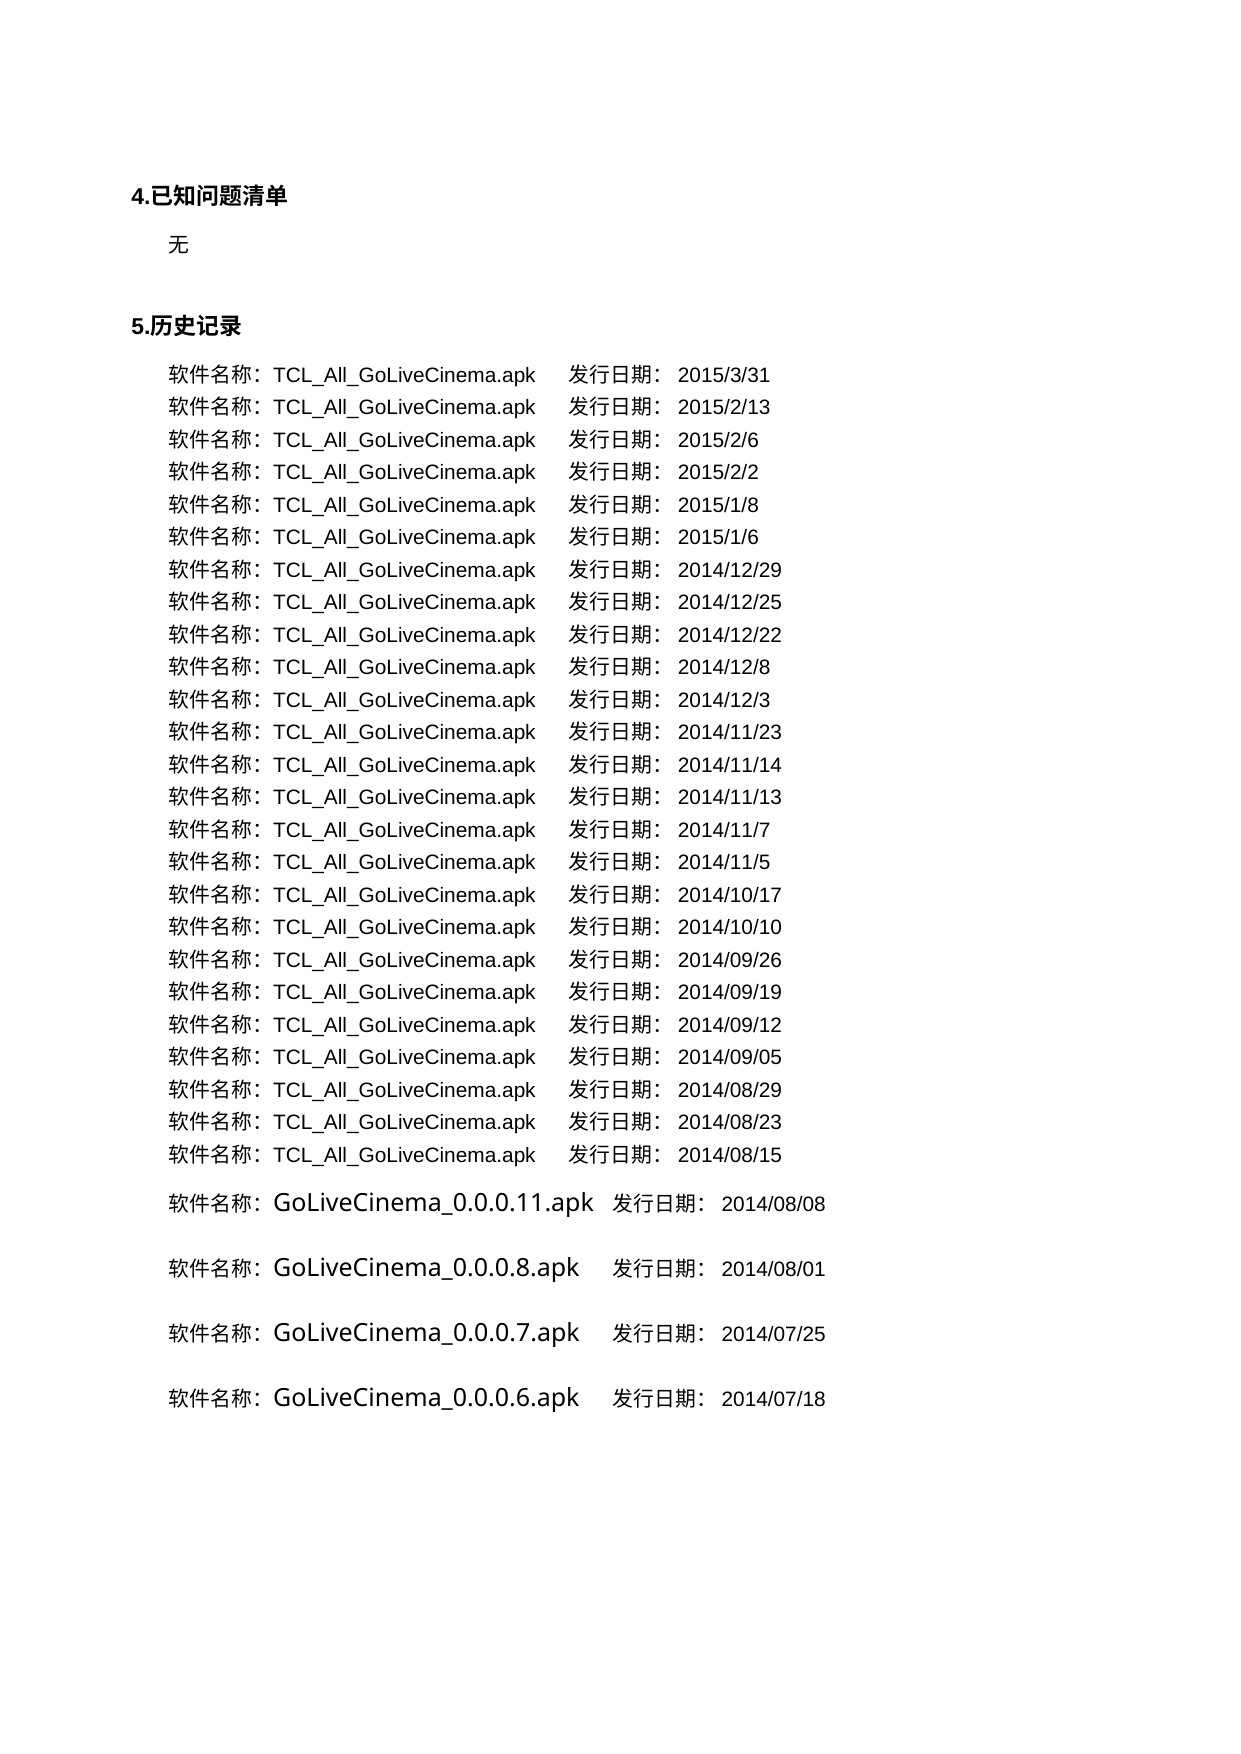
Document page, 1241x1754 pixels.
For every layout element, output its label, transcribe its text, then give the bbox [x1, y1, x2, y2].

text 软件名称：TCL_All_GoLiveCinema.apk 发行日期： 2014/12/25 [169, 584, 1125, 617]
text 软件名称：TCL_All_GoLiveCinema.apk 发行日期： 2014/11/5 [169, 844, 1125, 877]
text 软件名称：TCL_All_GoLiveCinema.apk 发行日期： 2014/12/22 [169, 617, 1125, 649]
list 4.已知问题清单 [131, 162, 1125, 227]
list 5.历史记录 [131, 292, 1125, 357]
text 软件名称：TCL_All_GoLiveCinema.apk 发行日期： 2014/12/3 [169, 682, 1125, 714]
text 软件名称：TCL_All_GoLiveCinema.apk 发行日期： 2014/11/23 [169, 714, 1125, 747]
text 软件名称：TCL_All_GoLiveCinema.apk 发行日期： 2014/10/17 [169, 877, 1125, 909]
text 无 [169, 227, 1125, 259]
text 软件名称：TCL_All_GoLiveCinema.apk 发行日期： 2014/09/12 [169, 1007, 1125, 1039]
text 软件名称：TCL_All_GoLiveCinema.apk 发行日期： 2015/1/6 [169, 519, 1125, 552]
text 软件名称：TCL_All_GoLiveCinema.apk 发行日期： 2014/12/29 [169, 552, 1125, 584]
text 软件名称：TCL_All_GoLiveCinema.apk 发行日期： 2014/08/15 [169, 1137, 1125, 1169]
text 软件名称：TCL_All_GoLiveCinema.apk 发行日期： 2014/10/10 [169, 909, 1125, 942]
text 软件名称：TCL_All_GoLiveCinema.apk 发行日期： 2014/11/14 [169, 747, 1125, 779]
text 软件名称：TCL_All_GoLiveCinema.apk 发行日期： 2015/1/8 [169, 487, 1125, 519]
text 软件名称：GoLiveCinema_0.0.0.8.apk 发行日期： 2014/08/01 [169, 1234, 1125, 1299]
text 软件名称：TCL_All_GoLiveCinema.apk 发行日期： 2014/09/05 [169, 1039, 1125, 1072]
text 软件名称：TCL_All_GoLiveCinema.apk 发行日期： 2014/08/23 [169, 1104, 1125, 1137]
text 软件名称：TCL_All_GoLiveCinema.apk 发行日期： 2014/12/8 [169, 649, 1125, 682]
text 软件名称：TCL_All_GoLiveCinema.apk 发行日期： 2015/3/31 [169, 357, 1125, 389]
text 软件名称：GoLiveCinema_0.0.0.6.apk 发行日期： 2014/07/18 [131, 1364, 1125, 1429]
text 软件名称：TCL_All_GoLiveCinema.apk 发行日期： 2015/2/6 [169, 422, 1125, 454]
text 软件名称：TCL_All_GoLiveCinema.apk 发行日期： 2014/09/19 [169, 974, 1125, 1007]
text 软件名称：TCL_All_GoLiveCinema.apk 发行日期： 2014/09/26 [169, 942, 1125, 974]
text 软件名称：TCL_All_GoLiveCinema.apk 发行日期： 2014/08/29 [169, 1072, 1125, 1104]
text 软件名称：TCL_All_GoLiveCinema.apk 发行日期： 2015/2/2 [169, 454, 1125, 487]
text 软件名称：TCL_All_GoLiveCinema.apk 发行日期： 2015/2/13 [169, 389, 1125, 422]
text 软件名称：TCL_All_GoLiveCinema.apk 发行日期： 2014/11/7 [169, 812, 1125, 844]
text 软件名称：GoLiveCinema_0.0.0.11.apk 发行日期： 2014/08/08 [169, 1169, 1125, 1234]
text 软件名称：TCL_All_GoLiveCinema.apk 发行日期： 2014/11/13 [169, 779, 1125, 812]
text 软件名称：GoLiveCinema_0.0.0.7.apk 发行日期： 2014/07/25 [169, 1299, 1125, 1364]
